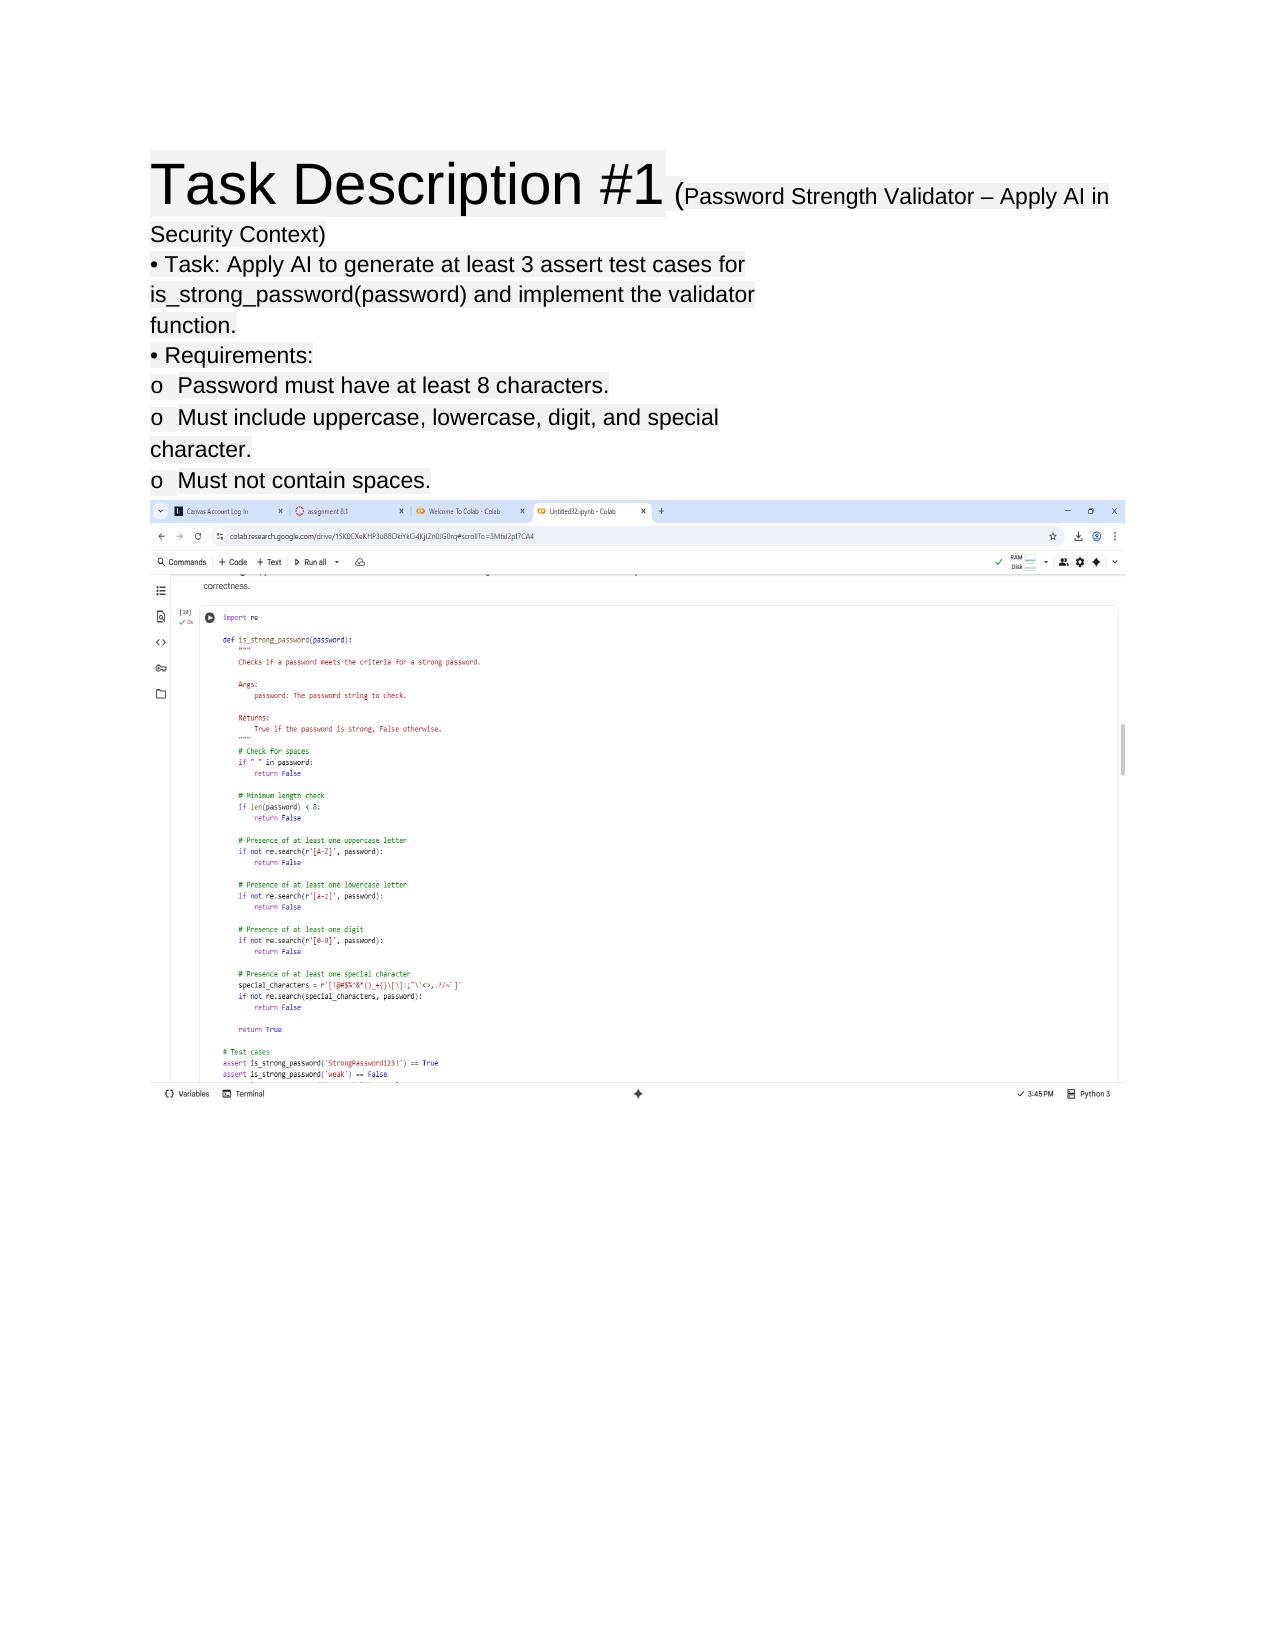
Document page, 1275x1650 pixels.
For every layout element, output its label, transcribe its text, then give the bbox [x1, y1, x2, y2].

picture [150, 500, 1125, 1104]
text Task Description #1 (Password Strength Validator – Apply AI in Security Context) • Task: Apply AI to generate at least 3 assert test cases for is_strong_password(password) and implement the validator function. • Requirements: o Password must have at least 8 characters. o Must include uppercase, lowercase, digit, and special character. o Must not contain spaces. [150, 150, 1125, 500]
